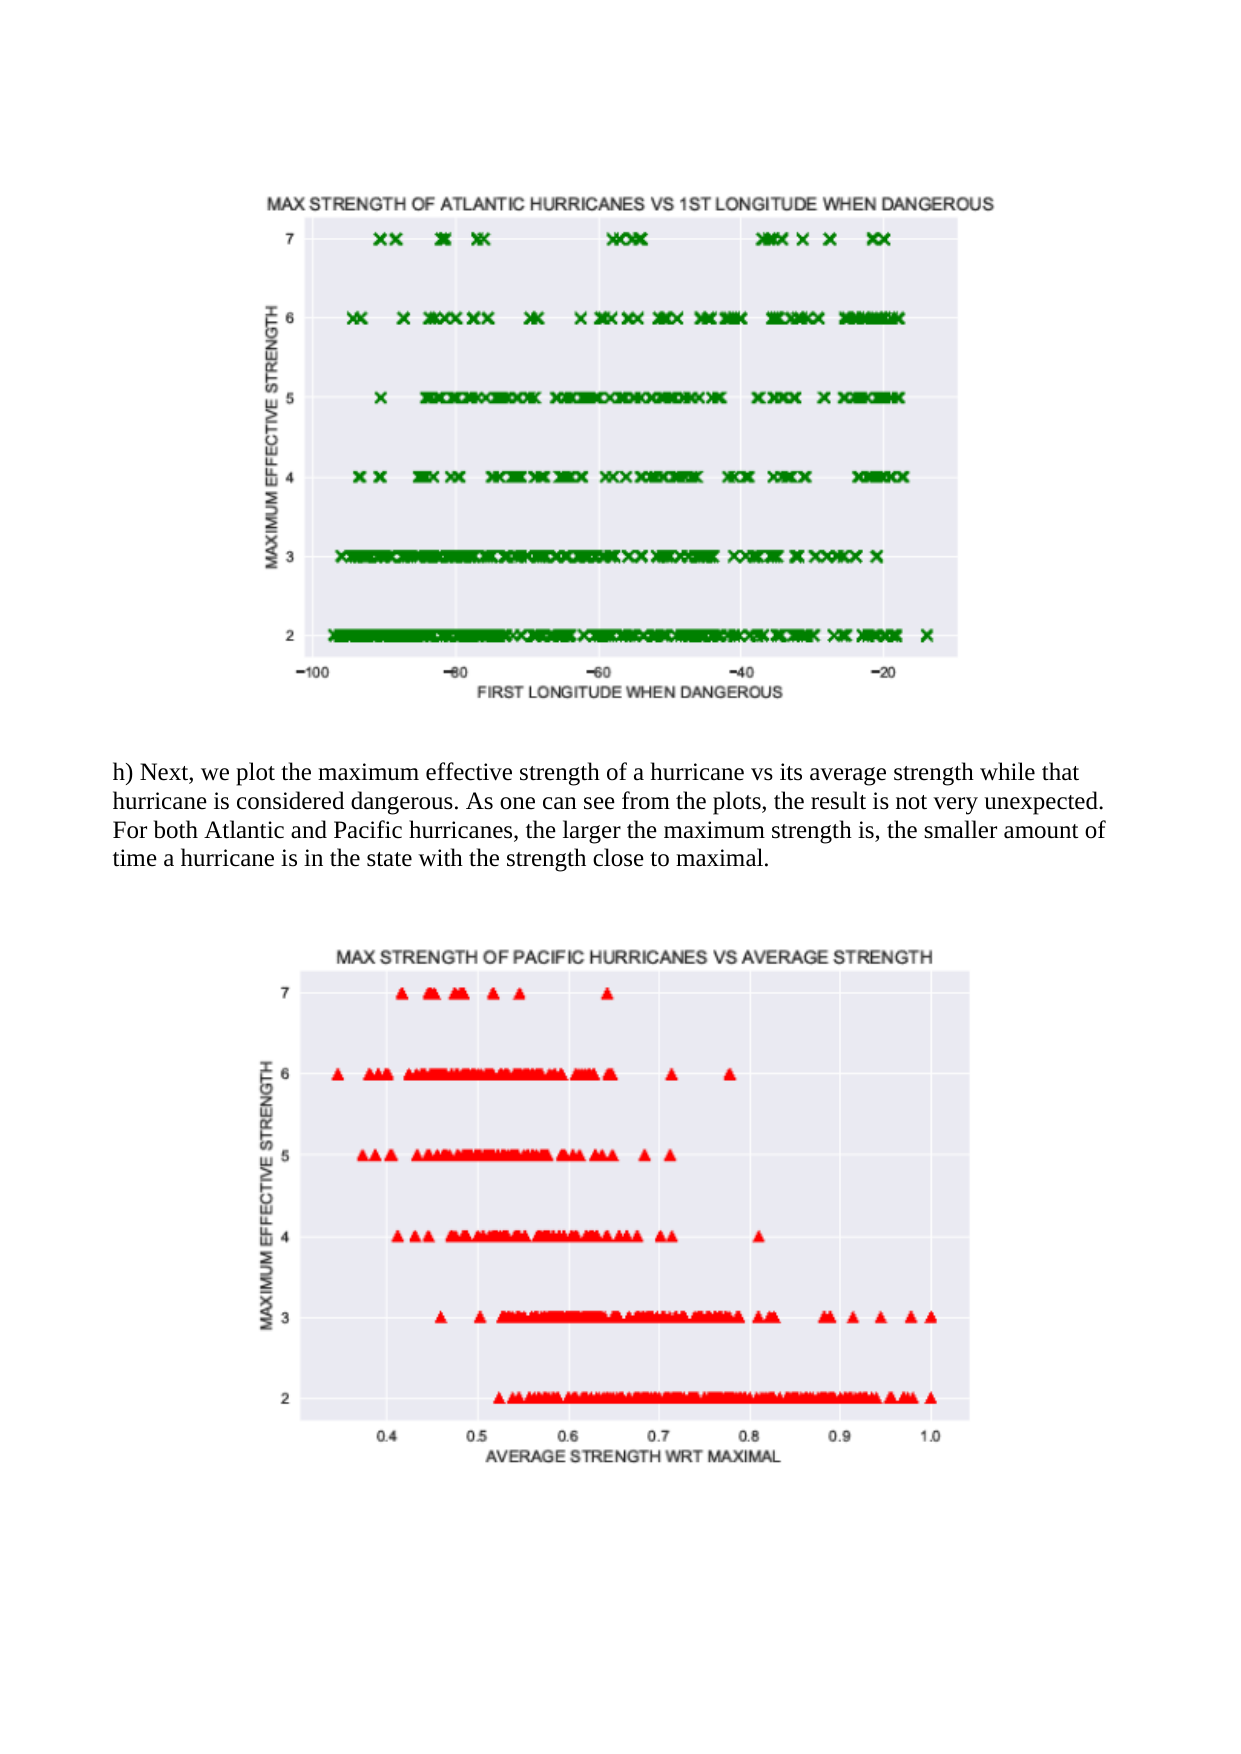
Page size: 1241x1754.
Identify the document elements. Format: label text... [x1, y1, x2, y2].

text h) Next, we plot the maximum effective strength of a hurricane vs its average strength while that hurricane is considered dangerous. As one can see from the plots, the result is not very unexpected. For both Atlantic and Pacific hurricanes, the larger the maximum strength is, the smaller amount of time a hurricane is in the state with the strength close to maximal. [112, 757, 1128, 872]
